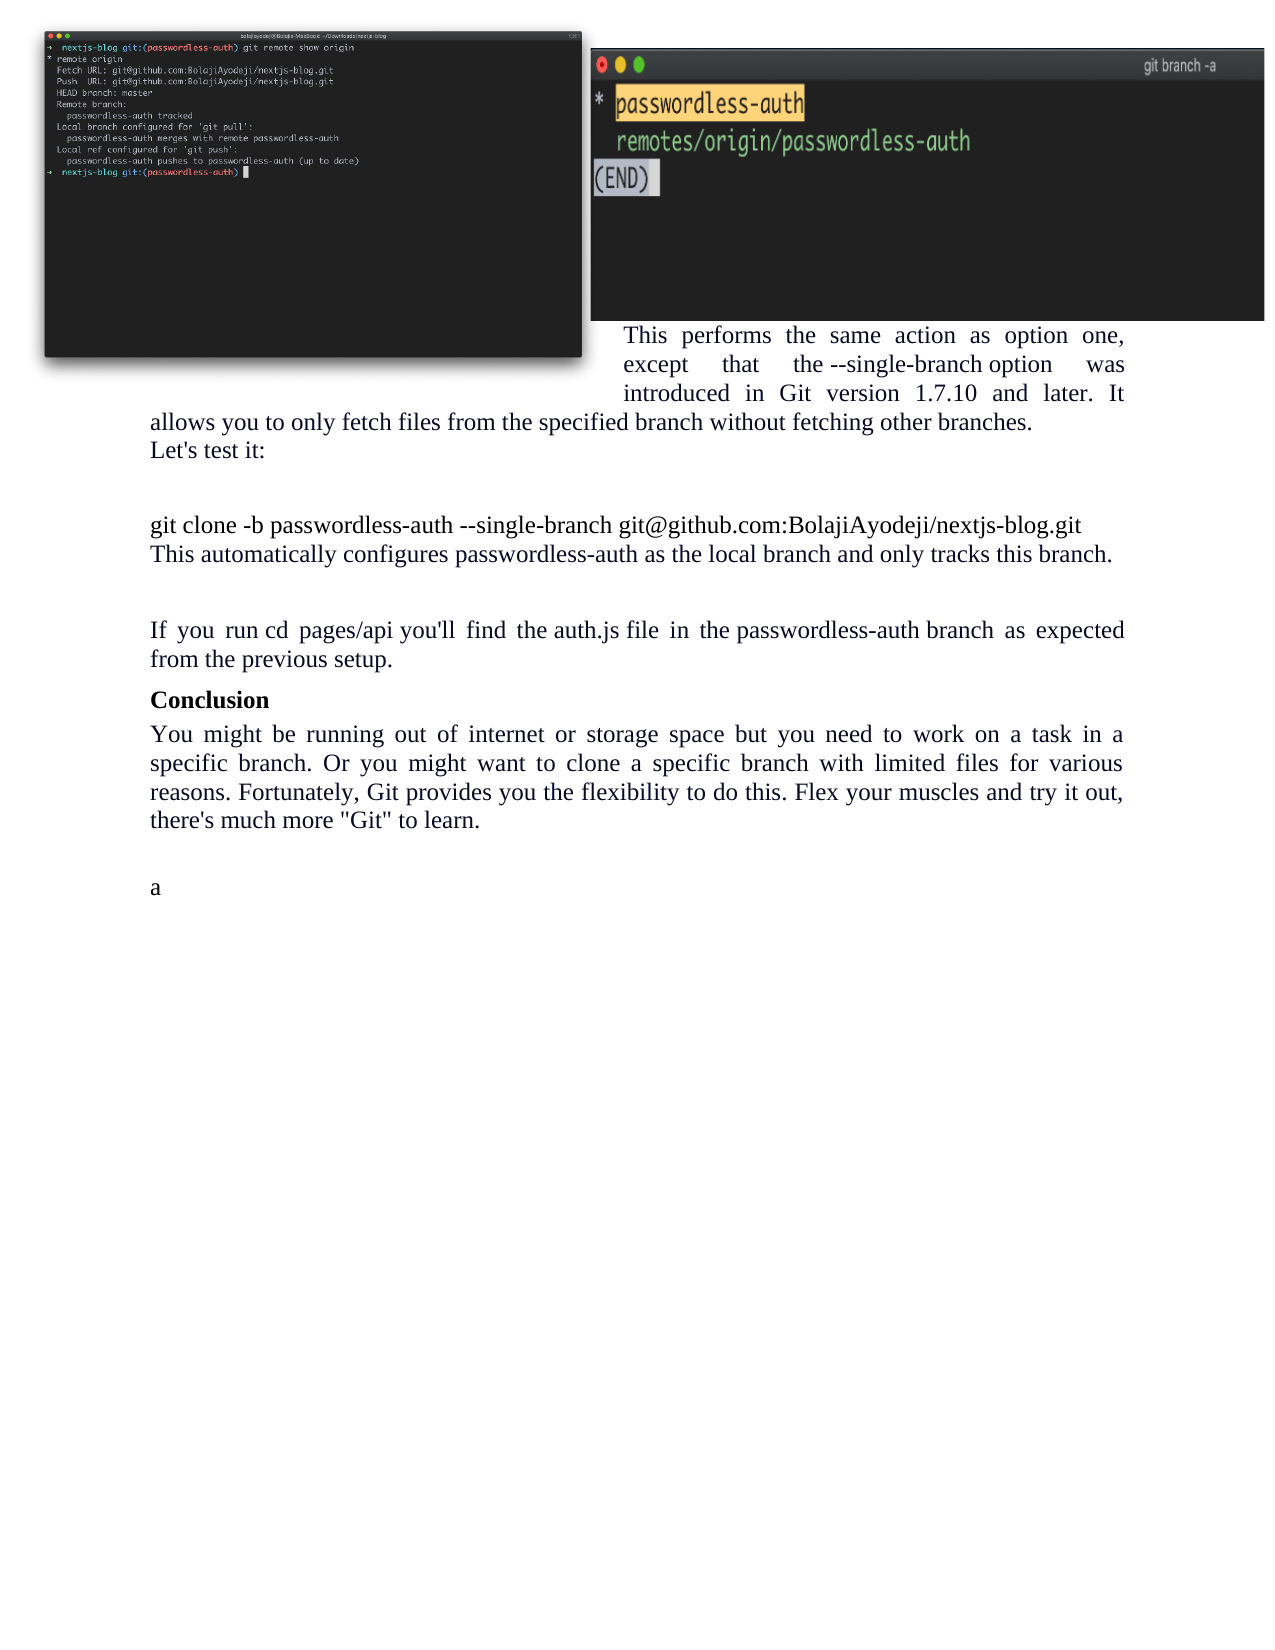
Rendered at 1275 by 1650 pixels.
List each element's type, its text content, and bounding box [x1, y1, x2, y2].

text git clone -b passwordless-auth --single-branch git@github.com:BolajiAyodeji/nextjs-blog.git [150, 502, 1125, 539]
text This performs the same action as option one, except that the --single-branch option was introduced in Git version 1.7.10 and later. It allows you to only fetch files from the specified branch without fetching other branches. [150, 321, 1125, 435]
text This automatically configures passwordless-auth as the local branch and only tracks this branch. [150, 539, 1125, 568]
picture [21, 15, 1265, 388]
subtitle Conclusion [150, 686, 1125, 714]
text If you run cd pages/api you'll find the auth.js file in the passwordless-auth branch as expected from the previous setup. [150, 616, 1125, 673]
text You might be running out of internet or storage space but you need to work on a task in a specific branch. Or you might want to clone a specific branch with limited files for various reasons. Fortunately, Git provides you the flexibility to do this. Flex your muscles and try it out, there's much more "Git" to learn. [150, 719, 1125, 834]
text Let's test it: [150, 435, 1125, 464]
text a [150, 872, 1125, 901]
